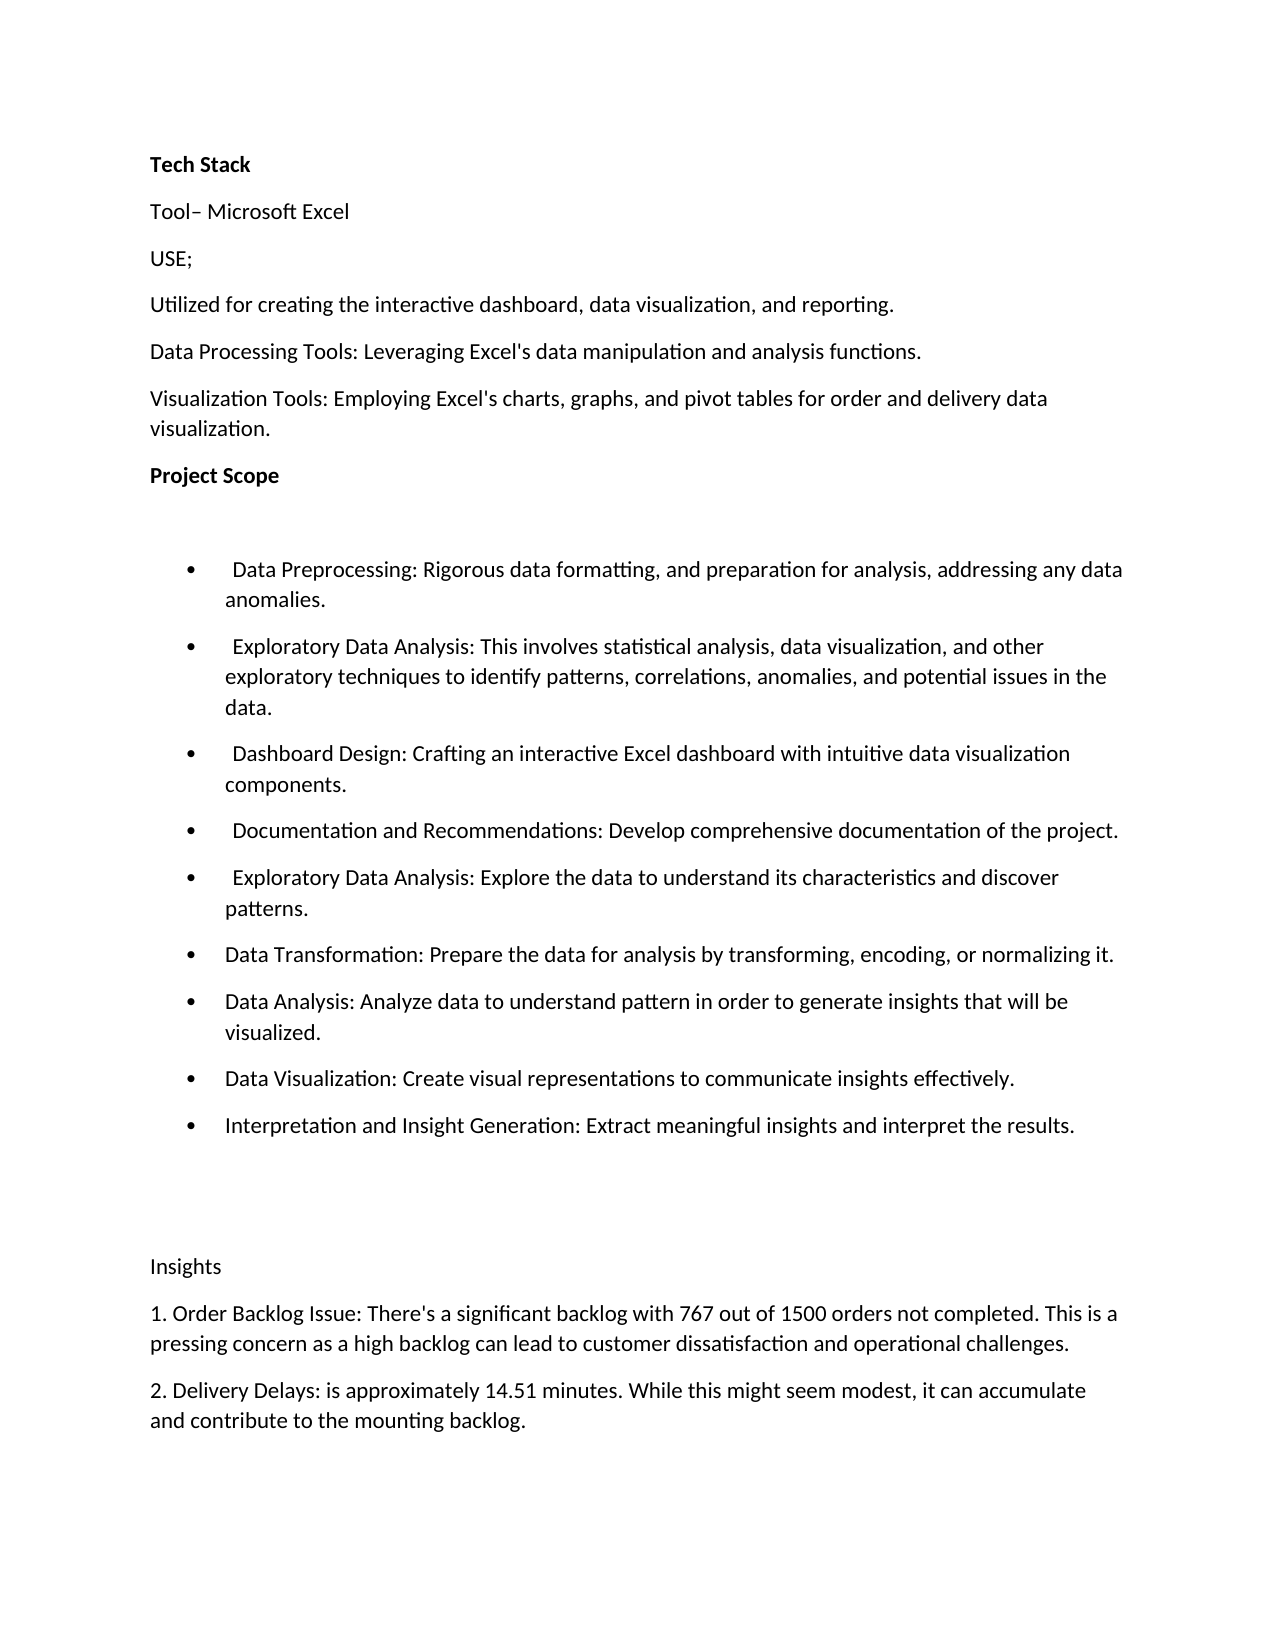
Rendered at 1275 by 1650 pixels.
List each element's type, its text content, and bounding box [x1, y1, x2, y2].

text Visualization Tools: Employing Excel's charts, graphs, and pivot tables for order and delivery data visualization. [150, 384, 1125, 443]
text Data Processing Tools: Leveraging Excel's data manipulation and analysis functions. [150, 337, 1125, 366]
text 1. Order Backlog Issue: There's a significant backlog with 767 out of 1500 orders not completed. This is a pressing concern as a high backlog can lead to customer dissatisfaction and operational challenges. [150, 1299, 1125, 1357]
list Data Analysis: Analyze data to understand pattern in order to generate insights that will be visualized. [187, 987, 1125, 1046]
text Tech Stack [150, 150, 1125, 178]
list Data Preprocessing: Rigorous data formatting, and preparation for analysis, addressing any data anomalies. [187, 555, 1125, 613]
text Project Scope [150, 461, 1125, 489]
list Data Transformation: Prepare the data for analysis by transforming, encoding, or normalizing it. [187, 941, 1125, 969]
list Exploratory Data Analysis: Explore the data to understand its characteristics and discover patterns. [187, 863, 1125, 922]
text Tool– Microsoft Excel [150, 197, 1125, 225]
text Insights [150, 1252, 1125, 1280]
list Documentation and Recommendations: Develop comprehensive documentation of the project. [187, 817, 1125, 845]
list Exploratory Data Analysis: This involves statistical analysis, data visualization, and other exploratory techniques to identify patterns, correlations, anomalies, and potential issues in the data. [187, 632, 1125, 721]
text Utilized for creating the interactive dashboard, data visualization, and reporting. [150, 291, 1125, 319]
list Dashboard Design: Crafting an interactive Excel dashboard with intuitive data visualization components. [187, 739, 1125, 798]
text 2. Delivery Delays: is approximately 14.51 minutes. While this might seem modest, it can accumulate and contribute to the mounting backlog. [150, 1376, 1125, 1434]
list Data Visualization: Create visual representations to communicate insights effectively. [187, 1064, 1125, 1093]
list Interpretation and Insight Generation: Extract meaningful insights and interpret the results. [187, 1111, 1125, 1139]
text USE; [150, 244, 1125, 272]
